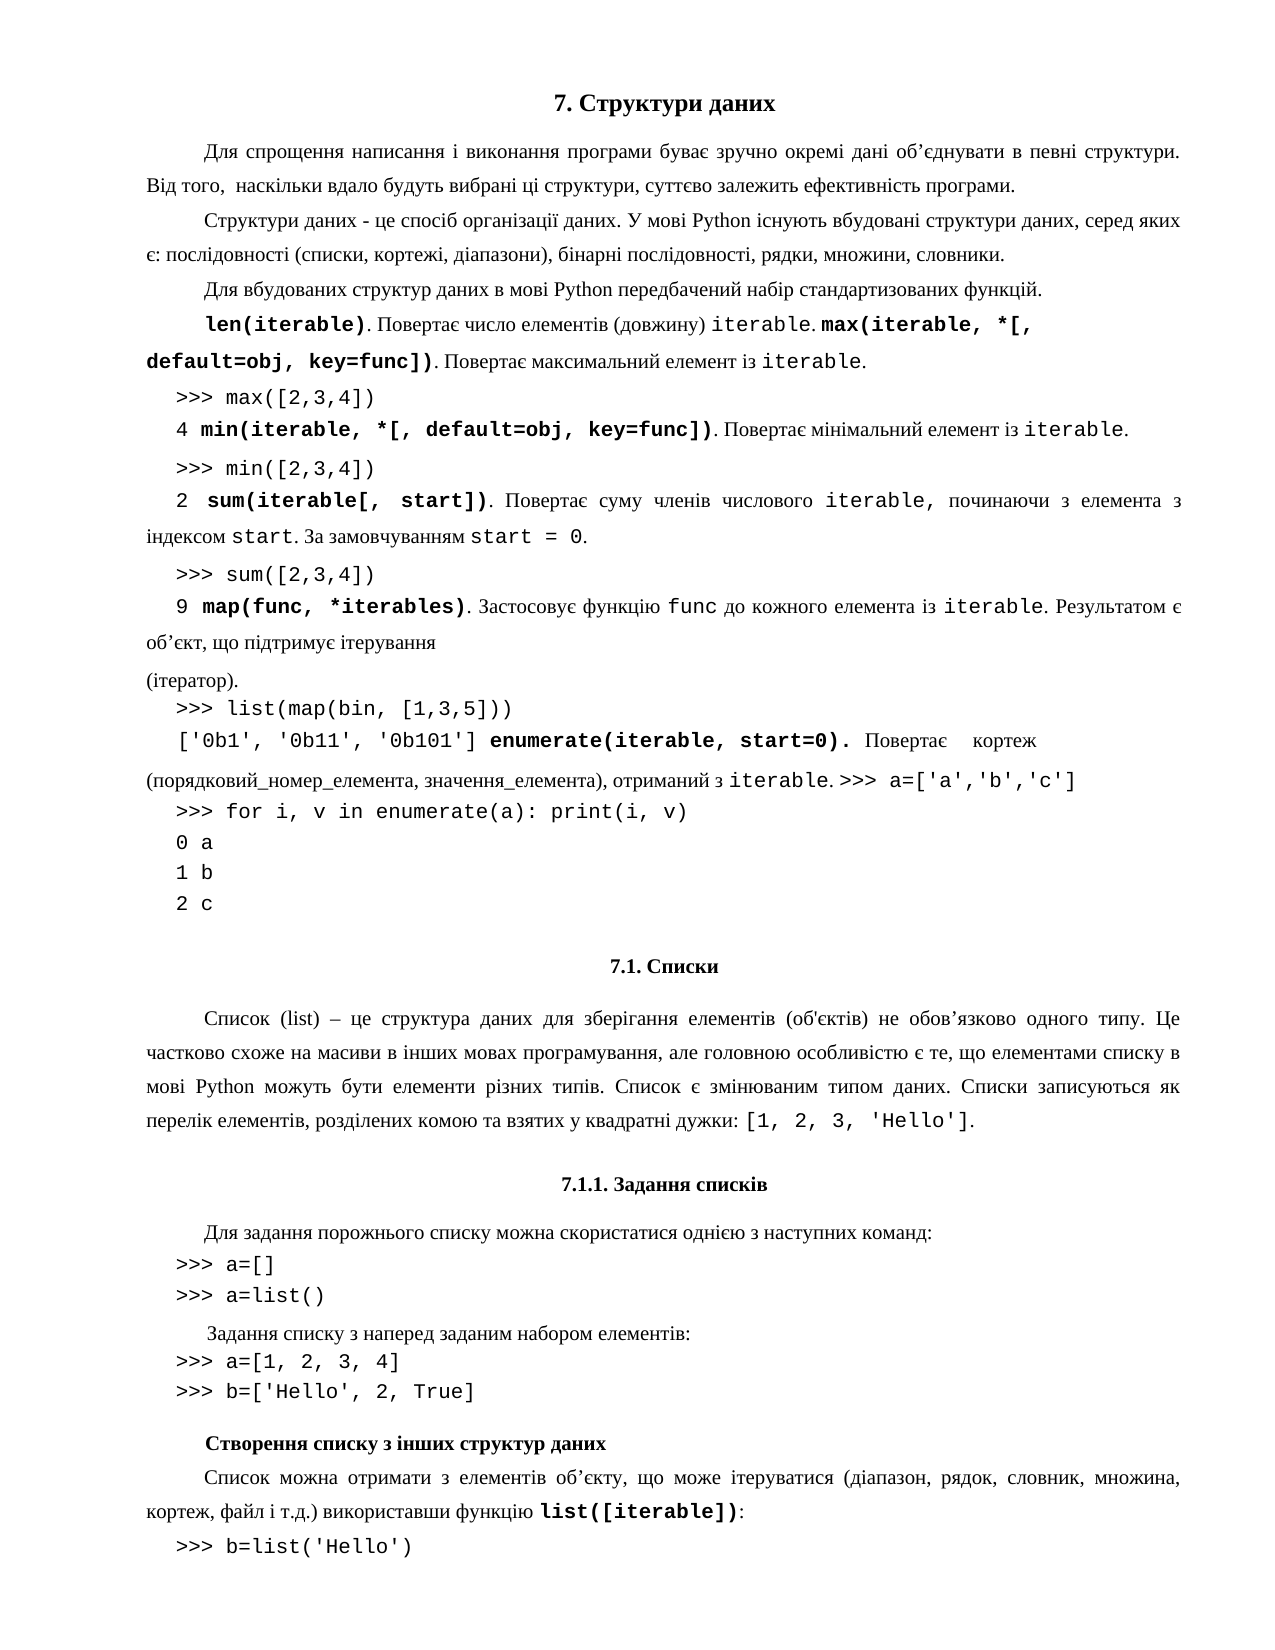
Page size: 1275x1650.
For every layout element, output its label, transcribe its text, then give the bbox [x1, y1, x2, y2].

text (ітератор). [146, 667, 1182, 692]
list a [176, 832, 1176, 855]
text ['0b1', '0b11', '0b101'] enumerate(iterable, start=0). Повертає кортеж [177, 728, 1182, 754]
text Структури даних - це спосіб організації даних. У мові Python існують вбудовані структури даних, серед яких є: послідовності (списки, кортежі, діапазони), бінарні послідовності, рядки, множини, словники. [146, 208, 1182, 266]
text >>> min([2,3,4]) [176, 457, 1176, 481]
list b [176, 862, 1176, 886]
text 7. Структури даних [148, 88, 1181, 117]
text (порядковий_номер_елемента, значення_елемента), отриманий з iterable. >>> a=['a','b','c'] [146, 768, 1182, 794]
subtitle Створення списку з інших структур даних [205, 1430, 1186, 1454]
text Для вбудованих структур даних в мові Python передбачений набір стандартизованих функцій. [146, 277, 1182, 301]
text >>> a=list() [176, 1285, 1176, 1308]
text 9 map(func, *iterables). Застосовує функцію func до кожного елемента із iterable. Результатом є об’єкт, що підтримує ітерування [146, 594, 1182, 654]
text len(iterable). Повертає число елементів (довжину) iterable. max(iterable, *[, default=obj, key=func]). Повертає максимальний елемент із iterable. [146, 312, 1182, 374]
text >>> sum([2,3,4]) [176, 564, 1176, 587]
list c [176, 893, 1176, 916]
text >>> for i, v in enumerate(a): print(i, v) [176, 801, 1176, 825]
subtitle 7.1. Списки [148, 954, 1181, 978]
text Список (list) – це структура даних для зберігання елементів (об'єктів) не обов’язково одного типу. Це частково схоже на масиви в інших мовах програмування, але головною особливістю є те, що елементами списку в мові Python можуть бути елементи різних типів. Список є змінюваним типом даних. Списки записуються як перелік елементів, розділених комою та взятих у квадратні дужки: [1, 2, 3, 'Hello']. [146, 1006, 1182, 1134]
text Для спрощення написання і виконання програми буває зручно окремі дані об’єднувати в певні структури. Від того, наскільки вдало будуть вибрані ці структури, суттєво залежить ефективність програми. [146, 139, 1182, 197]
text >>> a=[1, 2, 3, 4] [176, 1351, 1176, 1374]
text 4 min(iterable, *[, default=obj, key=func]). Повертає мінімальний елемент із iterable. [146, 417, 1182, 443]
text >>> a=[] [176, 1254, 1176, 1278]
text >>> list(map(bin, [1,3,5])) [176, 698, 1176, 721]
text >>> b=list('Hello') [176, 1536, 1176, 1559]
text >>> b=['Hello', 2, True] [176, 1381, 1176, 1405]
text Для задання порожнього списку можна скористатися однією з наступних команд: [146, 1220, 1182, 1244]
text Список можна отримати з елементів об’єкту, що може ітеруватися (діапазон, рядок, словник, множина, кортеж, файл і т.д.) використавши функцію list([iterable]): [146, 1465, 1182, 1525]
text 2 sum(iterable[, start]). Повертає суму членів числового iterable, починаючи з елемента з індексом start. За замовчуванням start = 0. [146, 488, 1182, 549]
subtitle 7.1.1. Задання списків [148, 1172, 1181, 1196]
text Задання списку з наперед заданим набором елементів: [207, 1321, 1182, 1345]
text >>> max([2,3,4]) [176, 387, 1176, 411]
